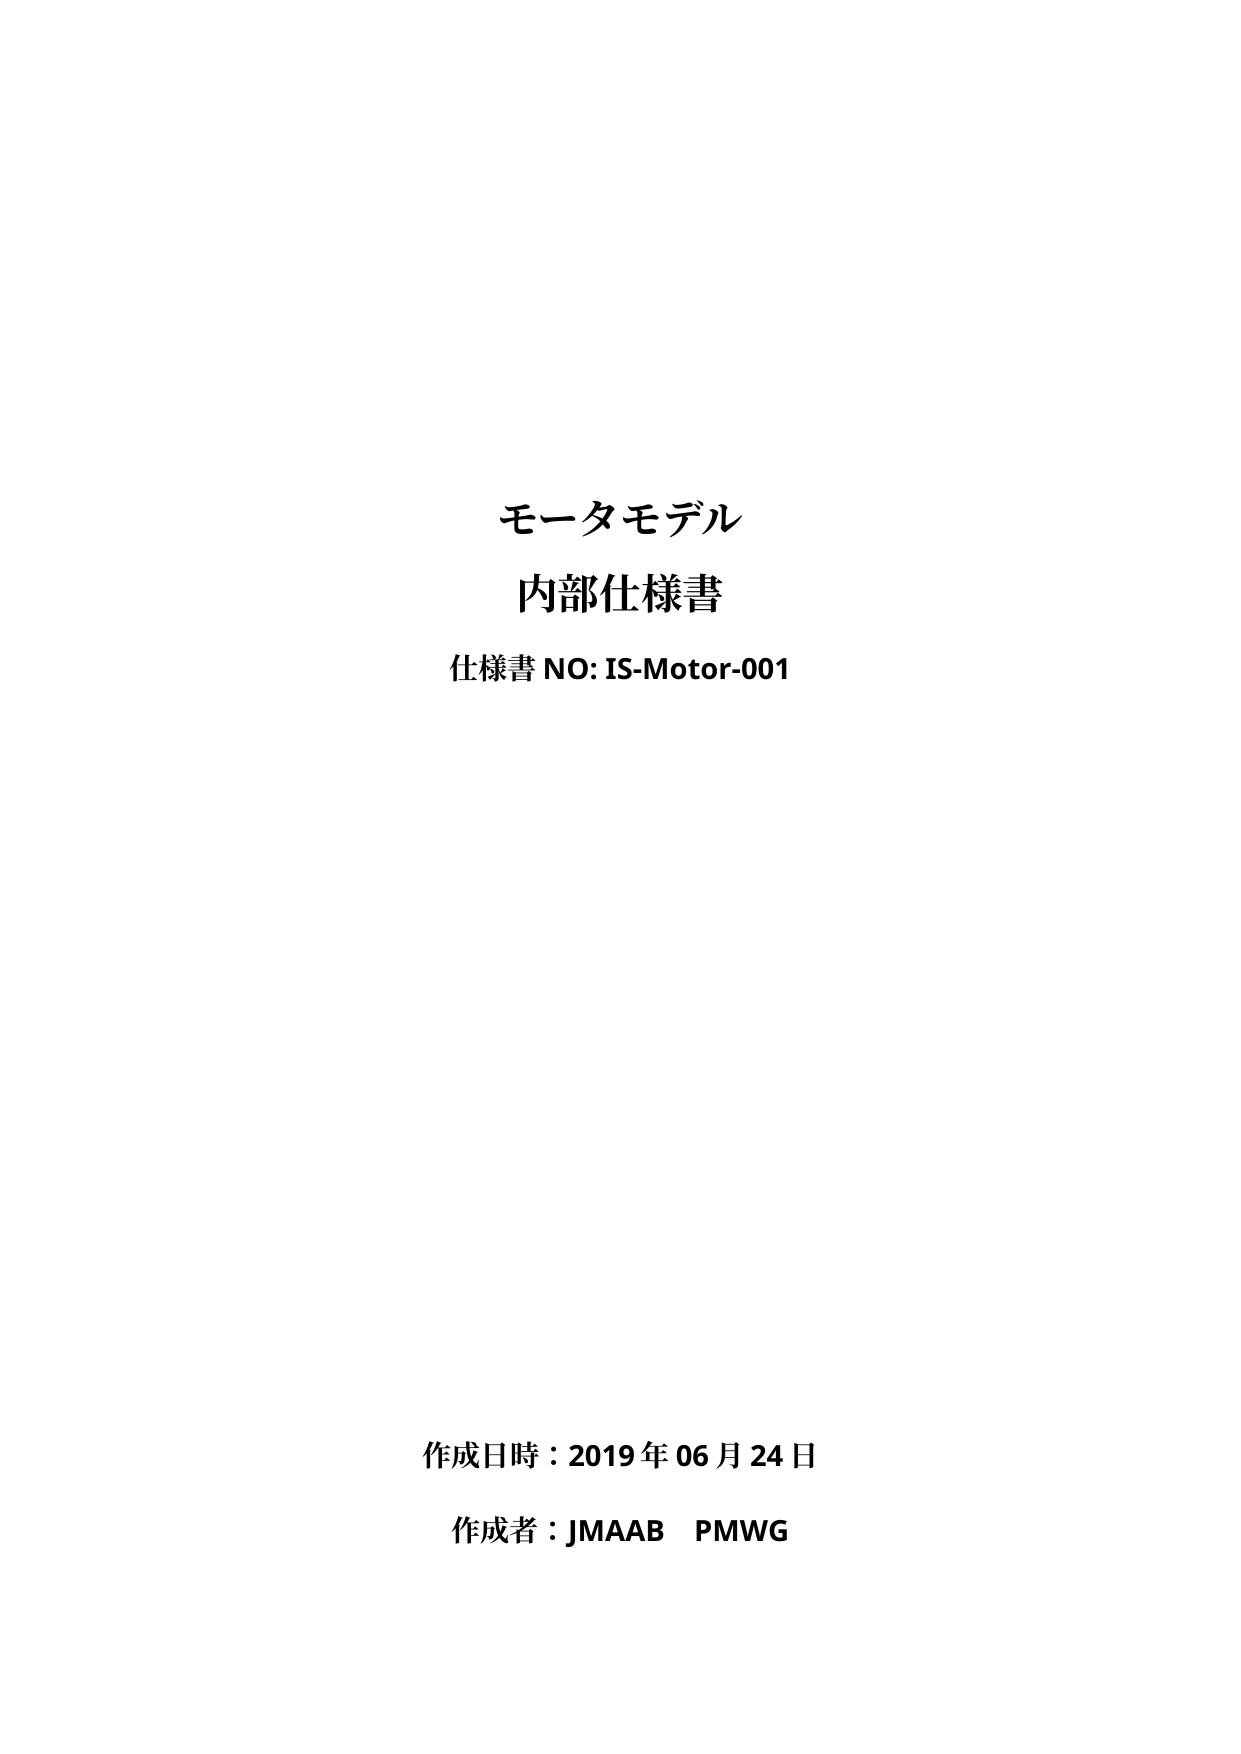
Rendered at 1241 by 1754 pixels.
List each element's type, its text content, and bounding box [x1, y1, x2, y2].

text モータモデル [177, 479, 1063, 554]
text 作成日時：2019年06月24日 [177, 1417, 1063, 1492]
text 作成者：JMAAB PMWG [177, 1492, 1063, 1567]
text 内部仕様書 仕様書NO: IS-Motor-001 [177, 554, 1063, 704]
